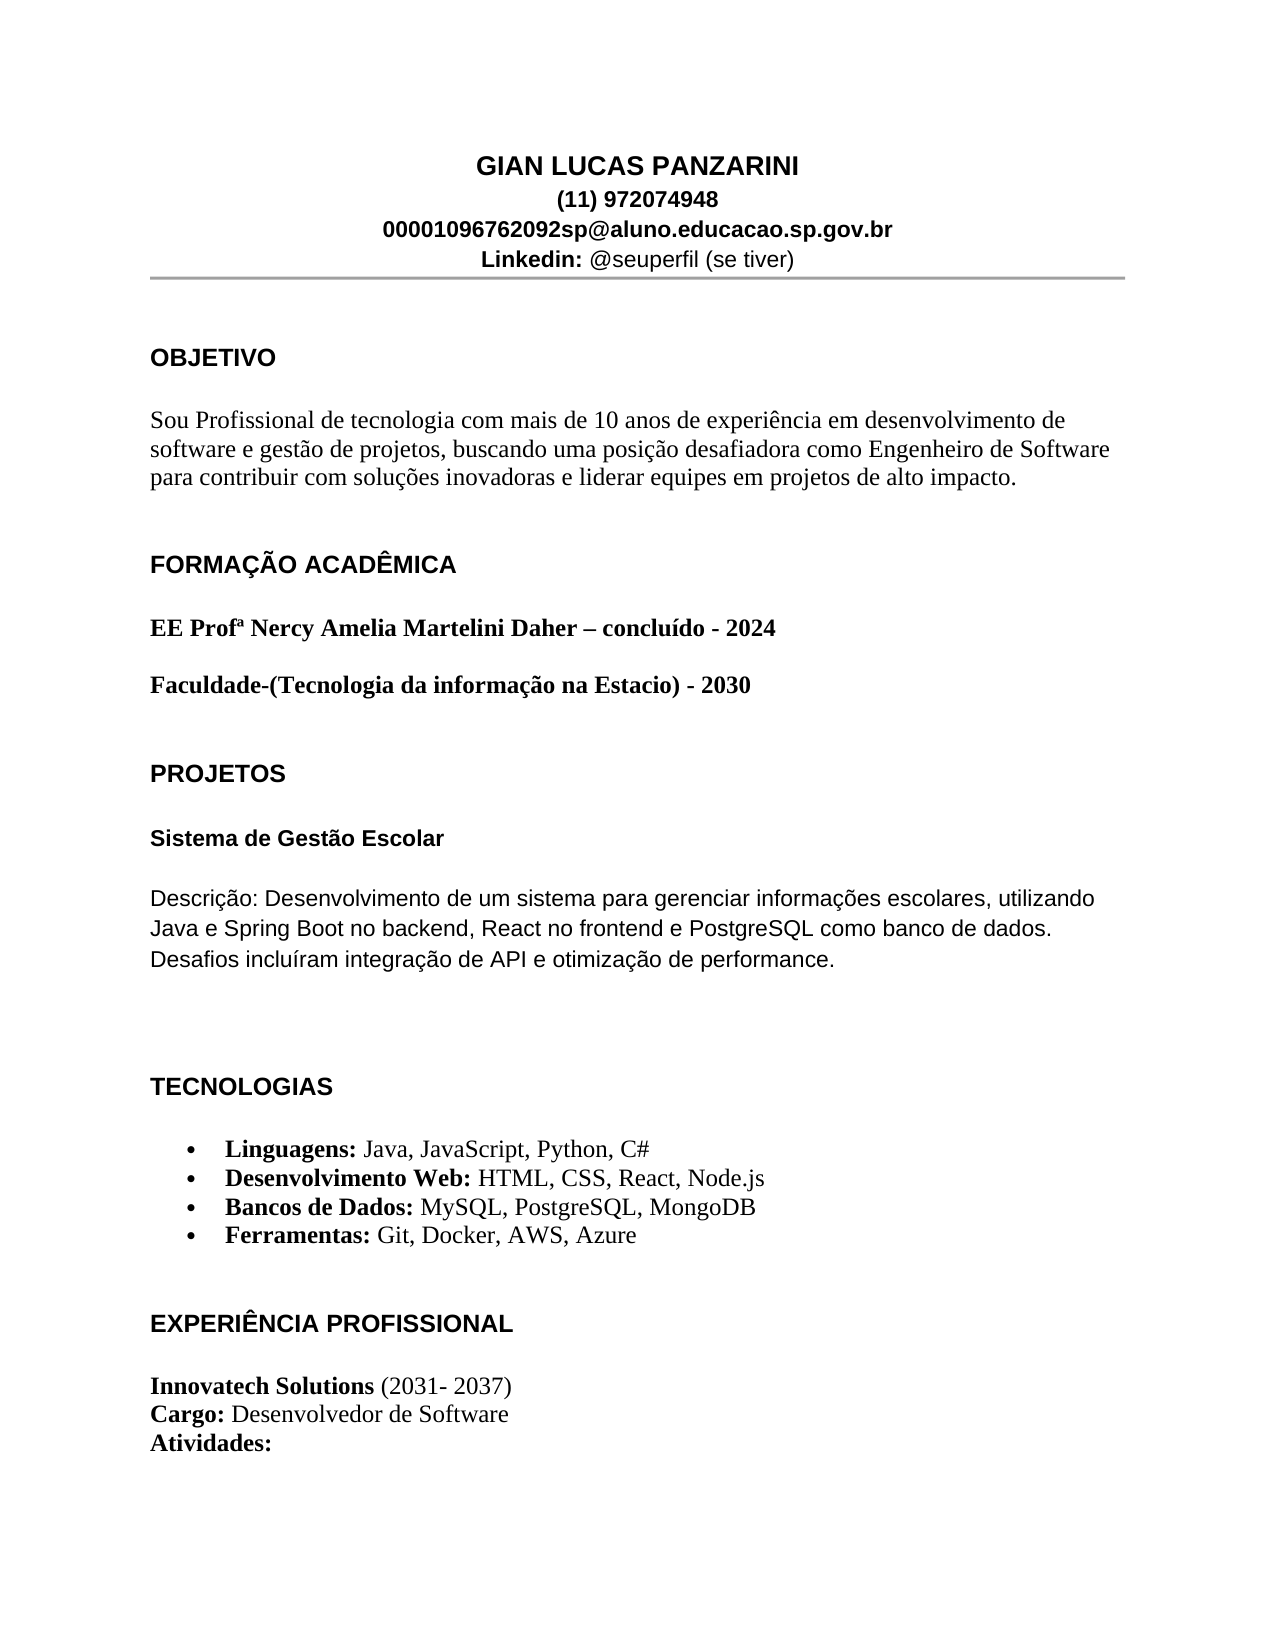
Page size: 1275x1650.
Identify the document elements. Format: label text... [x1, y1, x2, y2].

list Desenvolvimento Web: HTML, CSS, React, Node.js [187, 1163, 1125, 1192]
list Ferramentas: Git, Docker, AWS, Azure [187, 1221, 1125, 1249]
text PROJETOS [150, 759, 1125, 787]
list Bancos de Dados: MySQL, PostgreSQL, MongoDB [187, 1192, 1125, 1221]
text Descrição: Desenvolvimento de um sistema para gerenciar informações escolares, utilizando Java e Spring Boot no backend, React no frontend e PostgreSQL como banco de dados. Desafios incluíram integração de API e otimização de performance. [150, 855, 1125, 972]
text Linkedin: @seuperfil (se tiver) [150, 246, 1125, 273]
text Sistema de Gestão Escolar [150, 825, 1125, 851]
text (11) 972074948 [150, 186, 1125, 212]
text Faculdade-(Tecnologia da informação na Estacio) - 2030 [150, 671, 1125, 699]
text Innovatech Solutions (2031- 2037) Cargo: Desenvolvedor de Software Atividades: [150, 1371, 1125, 1457]
text EE Profª Nercy Amelia Martelini Daher – concluído - 2024 [150, 613, 1125, 641]
text Sou Profissional de tecnologia com mais de 10 anos de experiência em desenvolvimento de software e gestão de projetos, buscando uma posição desafiadora como Engenheiro de Software para contribuir com soluções inovadoras e liderar equipes em projetos de alto impacto. [150, 405, 1125, 491]
text GIAN LUCAS PANZARINI [150, 150, 1125, 181]
text TECNOLOGIAS [150, 1072, 1125, 1101]
list Linguagens: Java, JavaScript, Python, C# [187, 1134, 1125, 1163]
text 00001096762092sp@aluno.educacao.sp.gov.br [150, 216, 1125, 242]
text EXPERIÊNCIA PROFISSIONAL [150, 1309, 1125, 1337]
text FORMAÇÃO ACADÊMICA [150, 551, 1125, 579]
text OBJETIVO [150, 343, 1125, 371]
